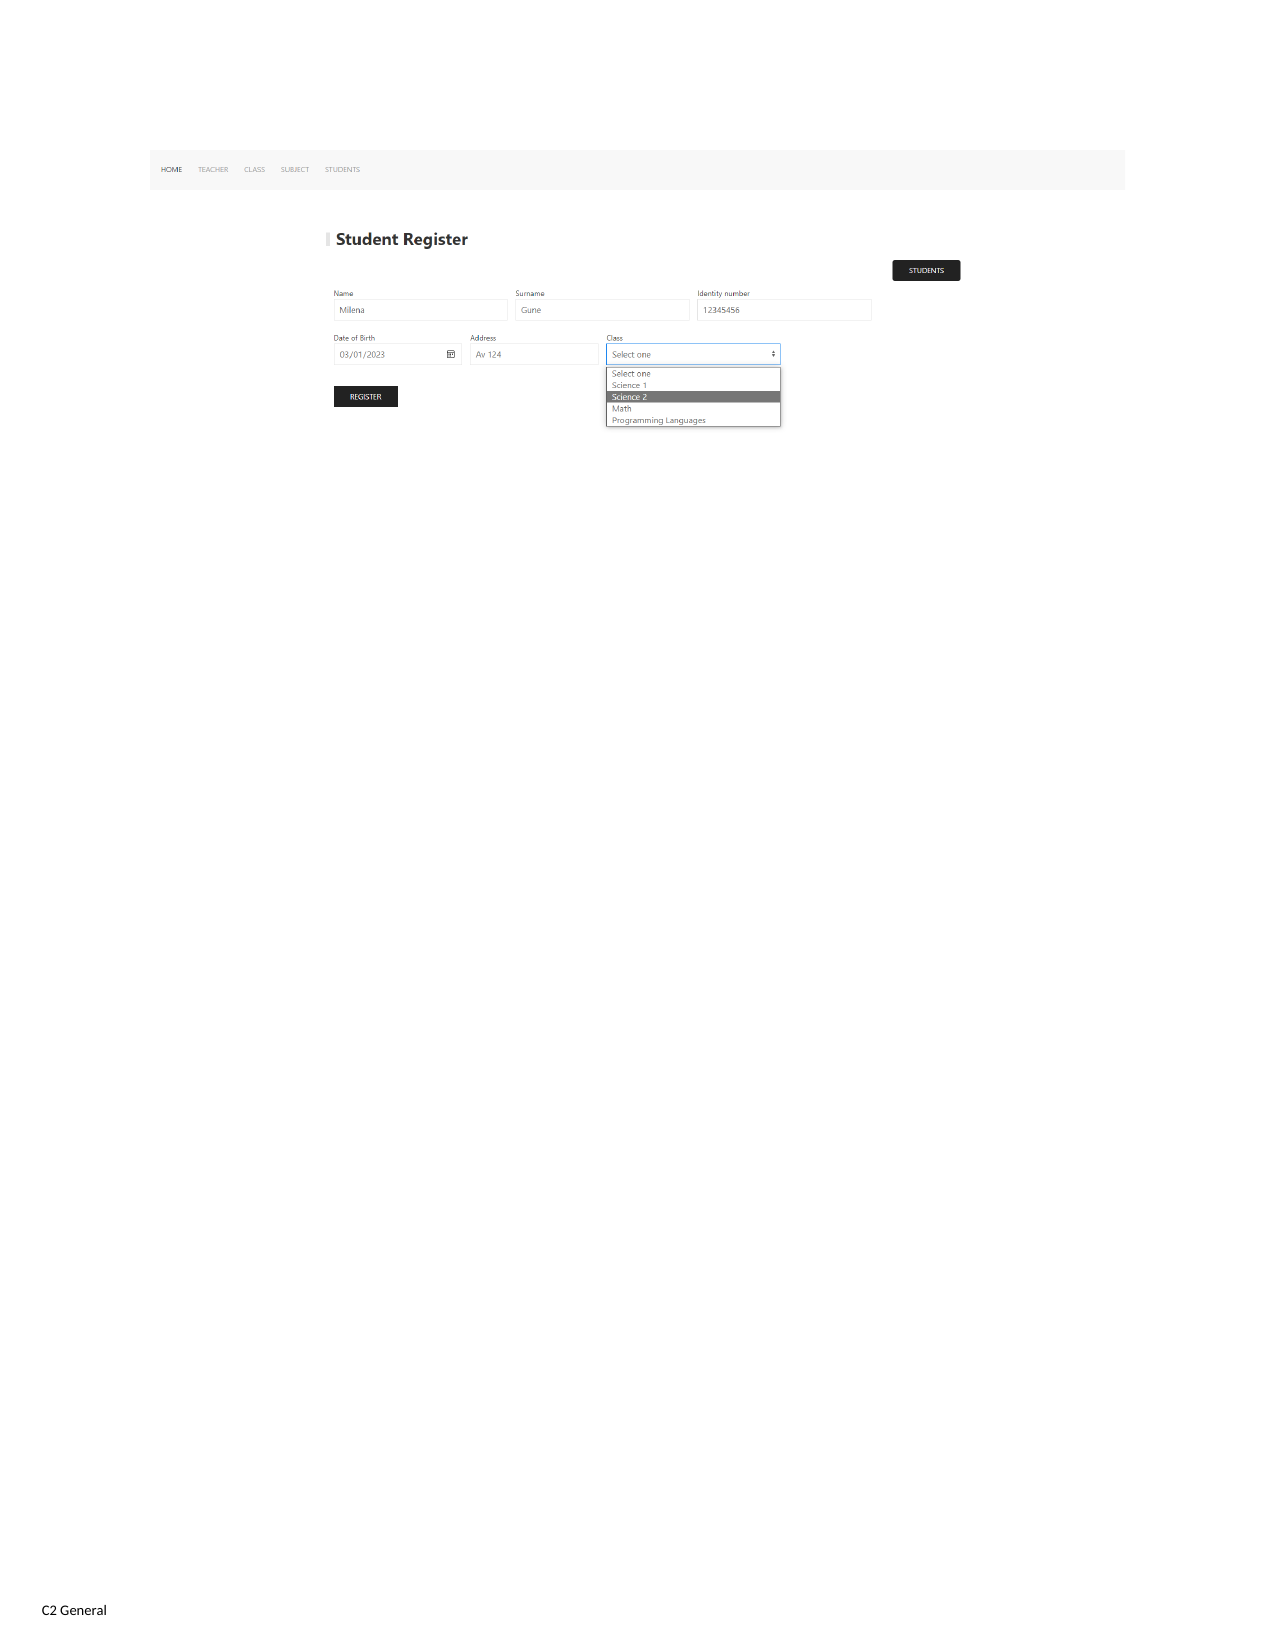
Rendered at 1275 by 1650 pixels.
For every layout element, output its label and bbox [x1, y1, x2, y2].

picture [150, 150, 1125, 640]
